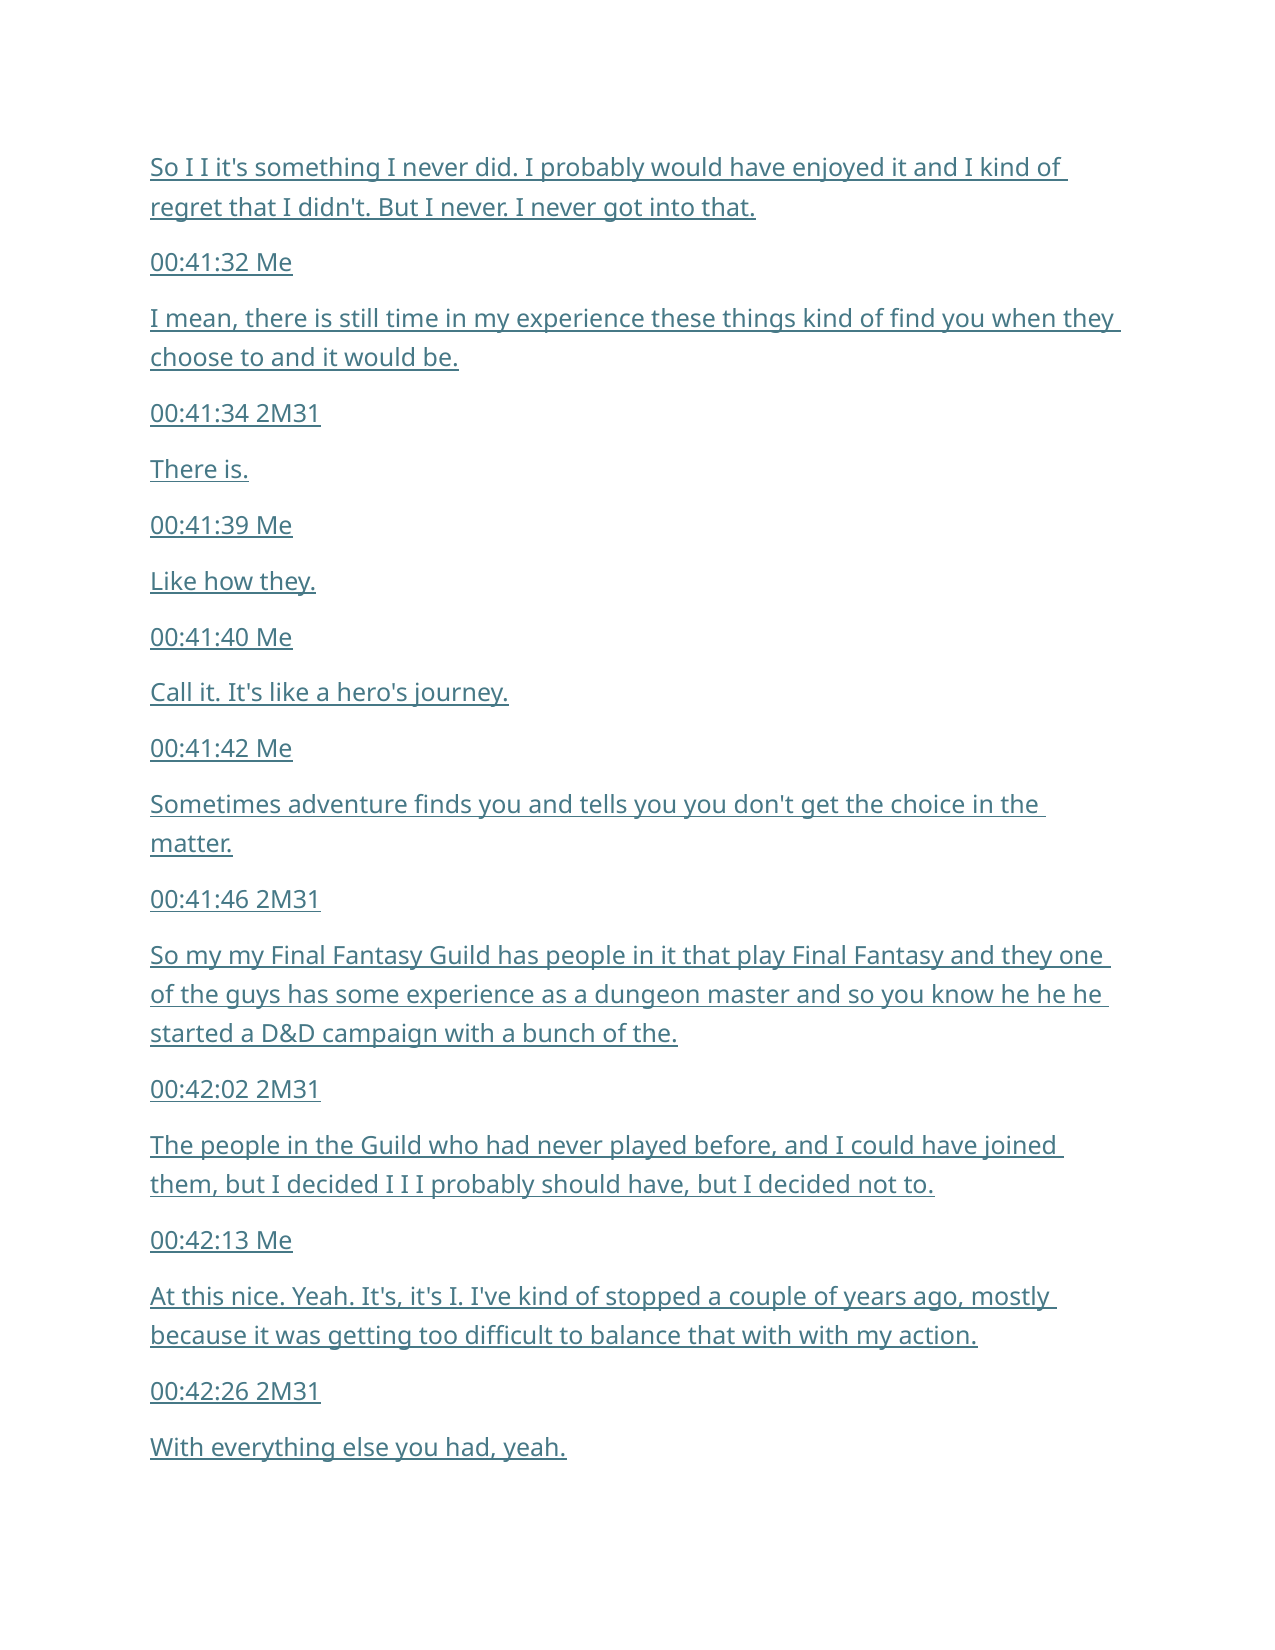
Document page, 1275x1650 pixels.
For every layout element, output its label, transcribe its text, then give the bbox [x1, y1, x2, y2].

text So I I it's something I never did. I probably would have enjoyed it and I kind of regret that I didn't. But I never. I never got into that. [150, 150, 1125, 223]
text 00:42:26 2M31 [150, 1373, 1125, 1407]
text 00:41:46 2M31 [150, 882, 1125, 916]
text 00:42:13 Me [150, 1222, 1125, 1257]
text Call it. It's like a hero's journey. [150, 675, 1125, 709]
text At this nice. Yeah. It's, it's I. I've kind of stopped a couple of years ago, mostly because it was getting too difficult to balance that with with my action. [150, 1278, 1125, 1352]
text The people in the Guild who had never played before, and I could have joined them, but I decided I I I probably should have, but I decided not to. [150, 1127, 1125, 1201]
text I mean, there is still time in my experience these things kind of find you when they choose to and it would be. [150, 301, 1125, 374]
text 00:42:02 2M31 [150, 1072, 1125, 1106]
text Sometimes adventure finds you and tells you you don't get the choice in the matter. [150, 787, 1125, 860]
text 00:41:32 Me [150, 245, 1125, 279]
text There is. [150, 452, 1125, 486]
text So my my Final Fantasy Guild has people in it that play Final Fantasy and they one of the guys has some experience as a dungeon master and so you know he he he started a D&D campaign with a bunch of the. [150, 937, 1125, 1050]
text 00:41:34 2M31 [150, 396, 1125, 430]
text 00:41:40 Me [150, 619, 1125, 653]
text With everything else you had, yeah. [150, 1429, 1125, 1463]
text Like how they. [150, 563, 1125, 597]
text 00:41:39 Me [150, 507, 1125, 542]
text 00:41:42 Me [150, 731, 1125, 765]
